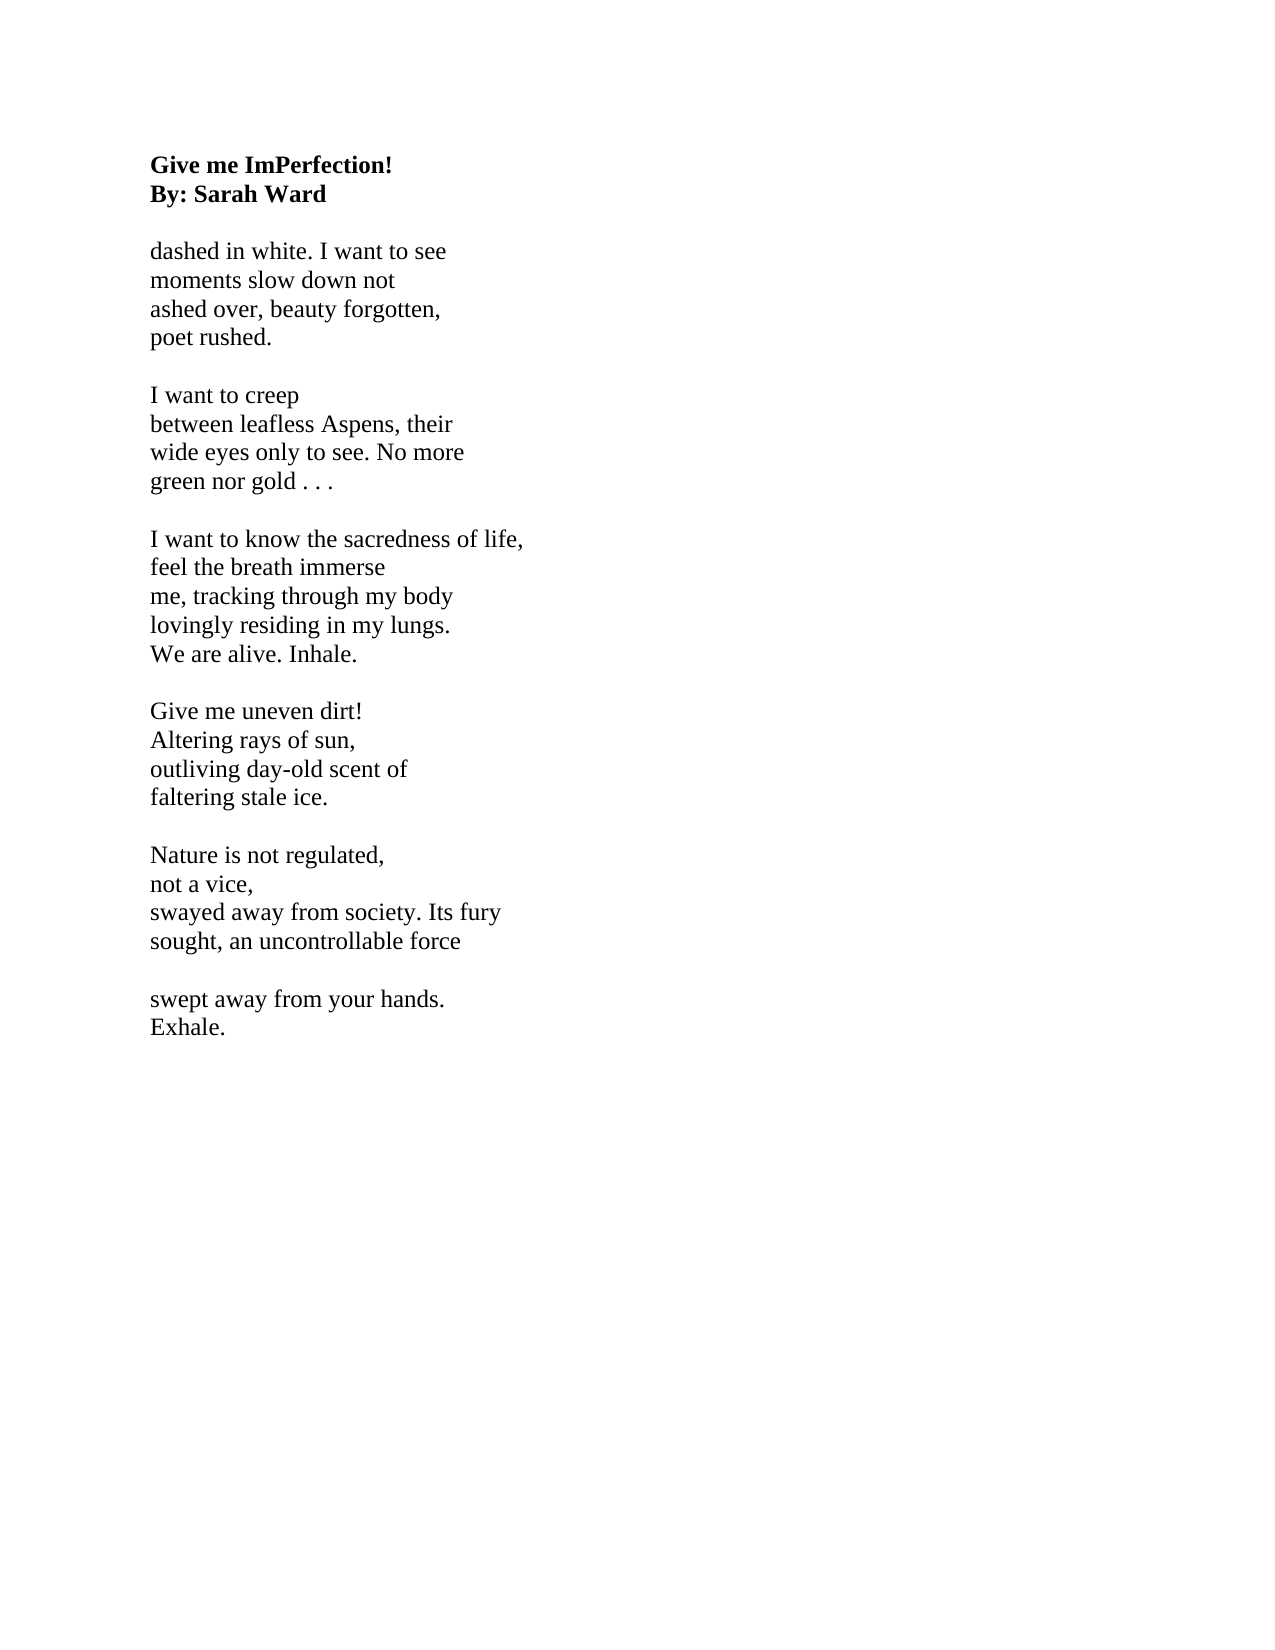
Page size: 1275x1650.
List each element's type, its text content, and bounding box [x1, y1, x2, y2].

text lovingly residing in my lungs. [150, 610, 1125, 639]
text swayed away from society. Its fury [150, 897, 1125, 926]
text Give me ImPerfection! [150, 150, 1125, 179]
text wide eyes only to see. No more [150, 437, 1125, 466]
text We are alive. Inhale. [150, 639, 1125, 667]
text moments slow down not [150, 265, 1125, 294]
text Exhale. [150, 1012, 1125, 1041]
text not a vice, [150, 869, 1125, 897]
text swept away from your hands. [150, 984, 1125, 1012]
text sought, an uncontrollable force [150, 926, 1125, 955]
text green nor gold . . . [150, 466, 1125, 495]
text Give me uneven dirt! [150, 696, 1125, 725]
text dashed in white. I want to see [150, 236, 1125, 265]
text I want to know the sacredness of life, [150, 524, 1125, 552]
text By: Sarah Ward [150, 179, 1125, 207]
text faltering stale ice. [150, 782, 1125, 811]
text Altering rays of sun, [150, 725, 1125, 754]
text poet rushed. [150, 322, 1125, 351]
text me, tracking through my body [150, 581, 1125, 610]
text I want to creep [150, 380, 1125, 409]
text feel the breath immerse [150, 552, 1125, 581]
text ashed over, beauty forgotten, [150, 294, 1125, 322]
text between leafless Aspens, their [150, 409, 1125, 437]
text Nature is not regulated, [150, 840, 1125, 869]
text outliving day-old scent of [150, 754, 1125, 782]
